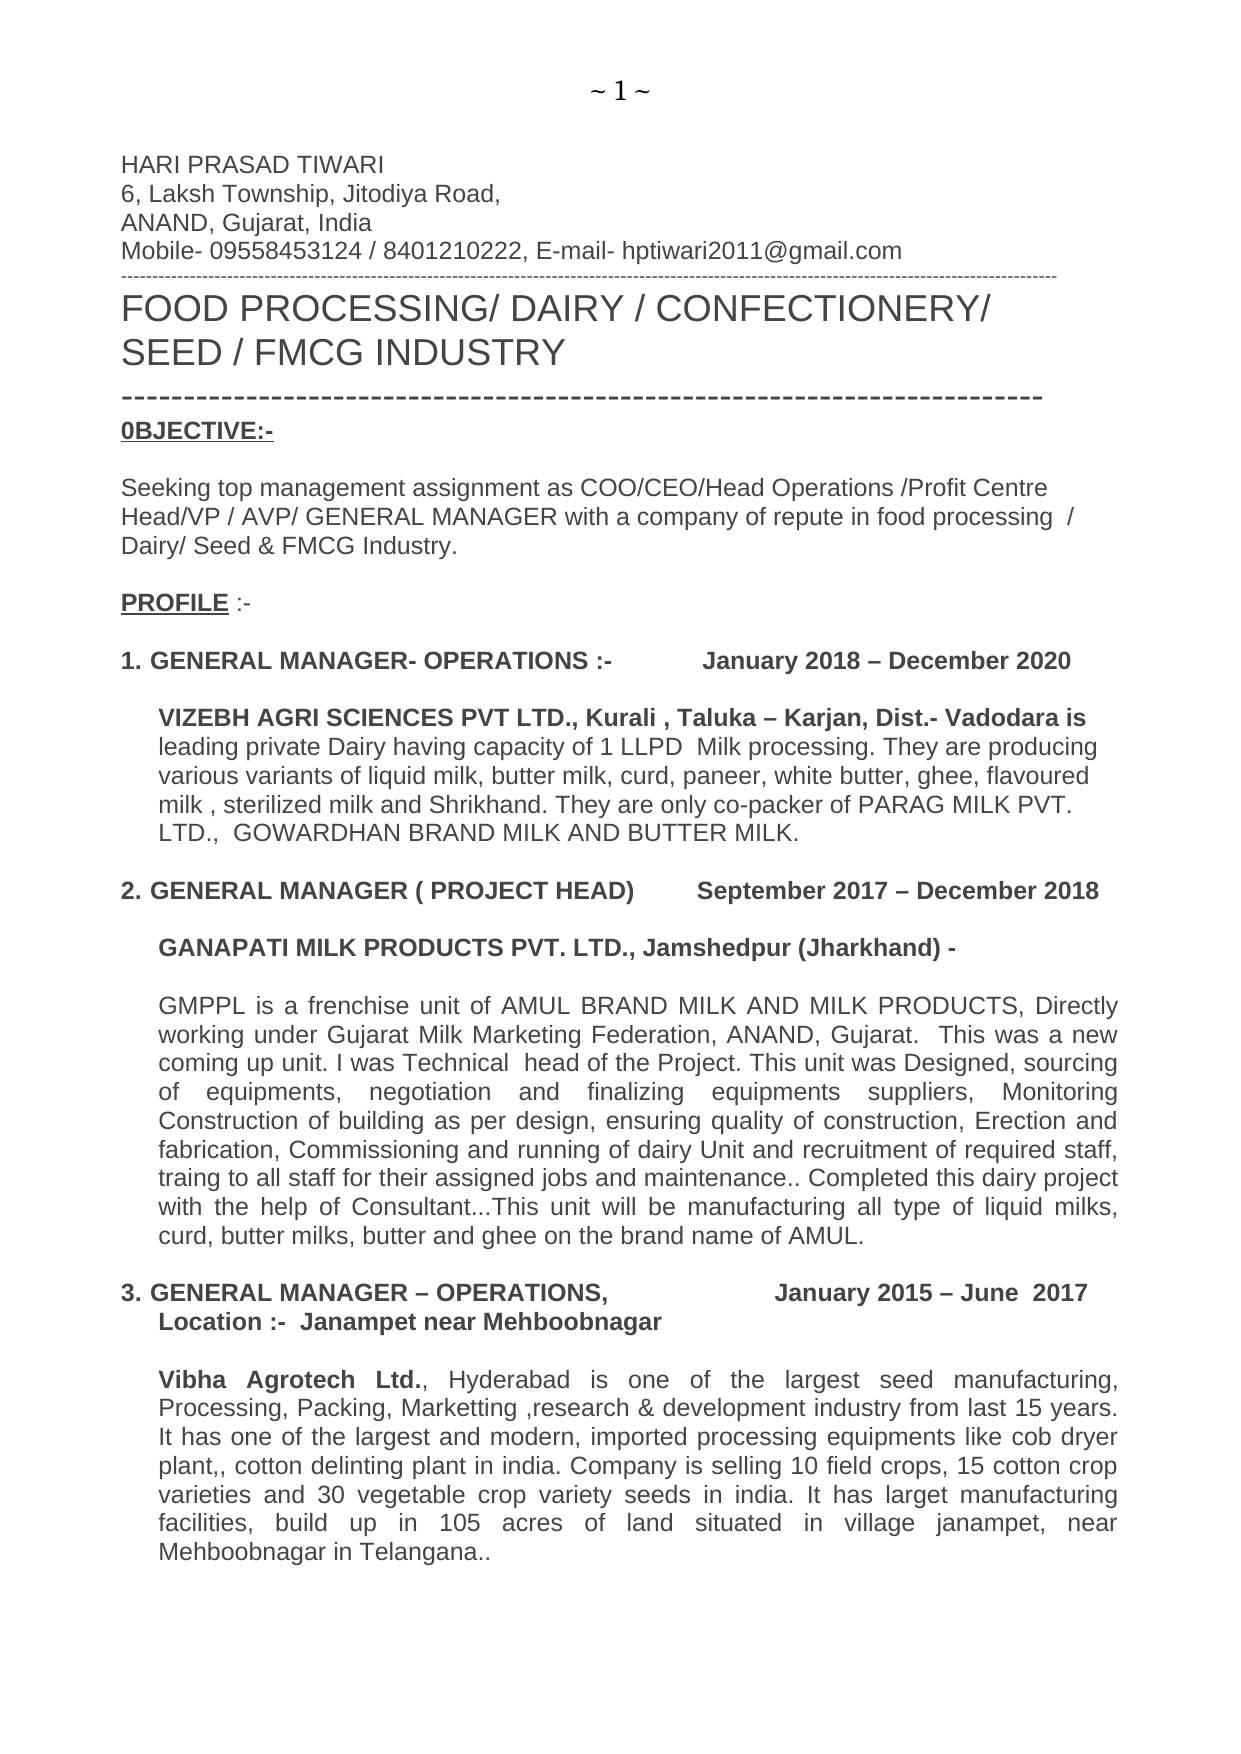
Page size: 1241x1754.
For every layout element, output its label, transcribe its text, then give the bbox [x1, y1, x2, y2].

text Seeking top management assignment as COO/CEO/Head Operations /Profit Centre Head/VP / AVP/ GENERAL MANAGER with a company of repute in food processing / Dairy/ Seed & FMCG Industry. PROFILE :- [121, 473, 1120, 617]
list GENERAL MANAGER ( PROJECT HEAD) September 2017 – December 2018 [121, 876, 1120, 905]
text --------------------------------------------------------------------------0BJECTIVE:- [121, 373, 1120, 445]
list GANAPATI MILK PRODUCTS PVT. LTD., Jamshedpur (Jharkhand) - [158, 933, 1120, 962]
list Location :- Janampet near Mehboobnagar [158, 1307, 1120, 1336]
list VIZEBH AGRI SCIENCES PVT LTD., Kurali , Taluka – Karjan, Dist.- Vadodara is leading private Dairy having capacity of 1 LLPD Milk processing. They are producing various variants of liquid milk, butter milk, curd, paneer, white butter, ghee, flavoured milk , sterilized milk and Shrikhand. They are only co-packer of PARAG MILK PVT. LTD., GOWARDHAN BRAND MILK AND BUTTER MILK. [158, 703, 1120, 847]
list GMPPL is a frenchise unit of AMUL BRAND MILK AND MILK PRODUCTS, Directly working under Gujarat Milk Marketing Federation, ANAND, Gujarat. This was a new coming up unit. I was Technical head of the Project. This unit was Designed, sourcing of equipments, negotiation and finalizing equipments suppliers, Monitoring Construction of building as per design, ensuring quality of construction, Erection and fabrication, Commissioning and running of dairy Unit and recruitment of required staff, traing to all staff for their assigned jobs and maintenance.. Completed this dairy project with the help of Consultant...This unit will be manufacturing all type of liquid milks, curd, butter milks, butter and ghee on the brand name of AMUL. [158, 991, 1120, 1250]
list GENERAL MANAGER – OPERATIONS, January 2015 – June 2017 [121, 1278, 1120, 1307]
text HARI PRASAD TIWARI 6, Laksh Township, Jitodiya Road, ANAND, Gujarat, India Mobile- 09558453124 / 8401210222, E-mail- hptiwari2011@gmail.com ------------------------------------------------------------------------------------------------------------------------------------------------------FOOD PROCESSING/ DAIRY / CONFECTIONERY/ SEED / FMCG INDUSTRY [121, 150, 1120, 373]
list Vibha Agrotech Ltd., Hyderabad is one of the largest seed manufacturing, Processing, Packing, Marketting ,research & development industry from last 15 years. It has one of the largest and modern, imported processing equipments like cob dryer plant,, cotton delinting plant in india. Company is selling 10 field crops, 15 cotton crop varieties and 30 vegetable crop variety seeds in india. It has larget manufacturing facilities, build up in 105 acres of land situated in village janampet, near Mehboobnagar in Telangana.. [158, 1365, 1120, 1566]
list GENERAL MANAGER- OPERATIONS :- January 2018 – December 2020 [121, 646, 1120, 675]
